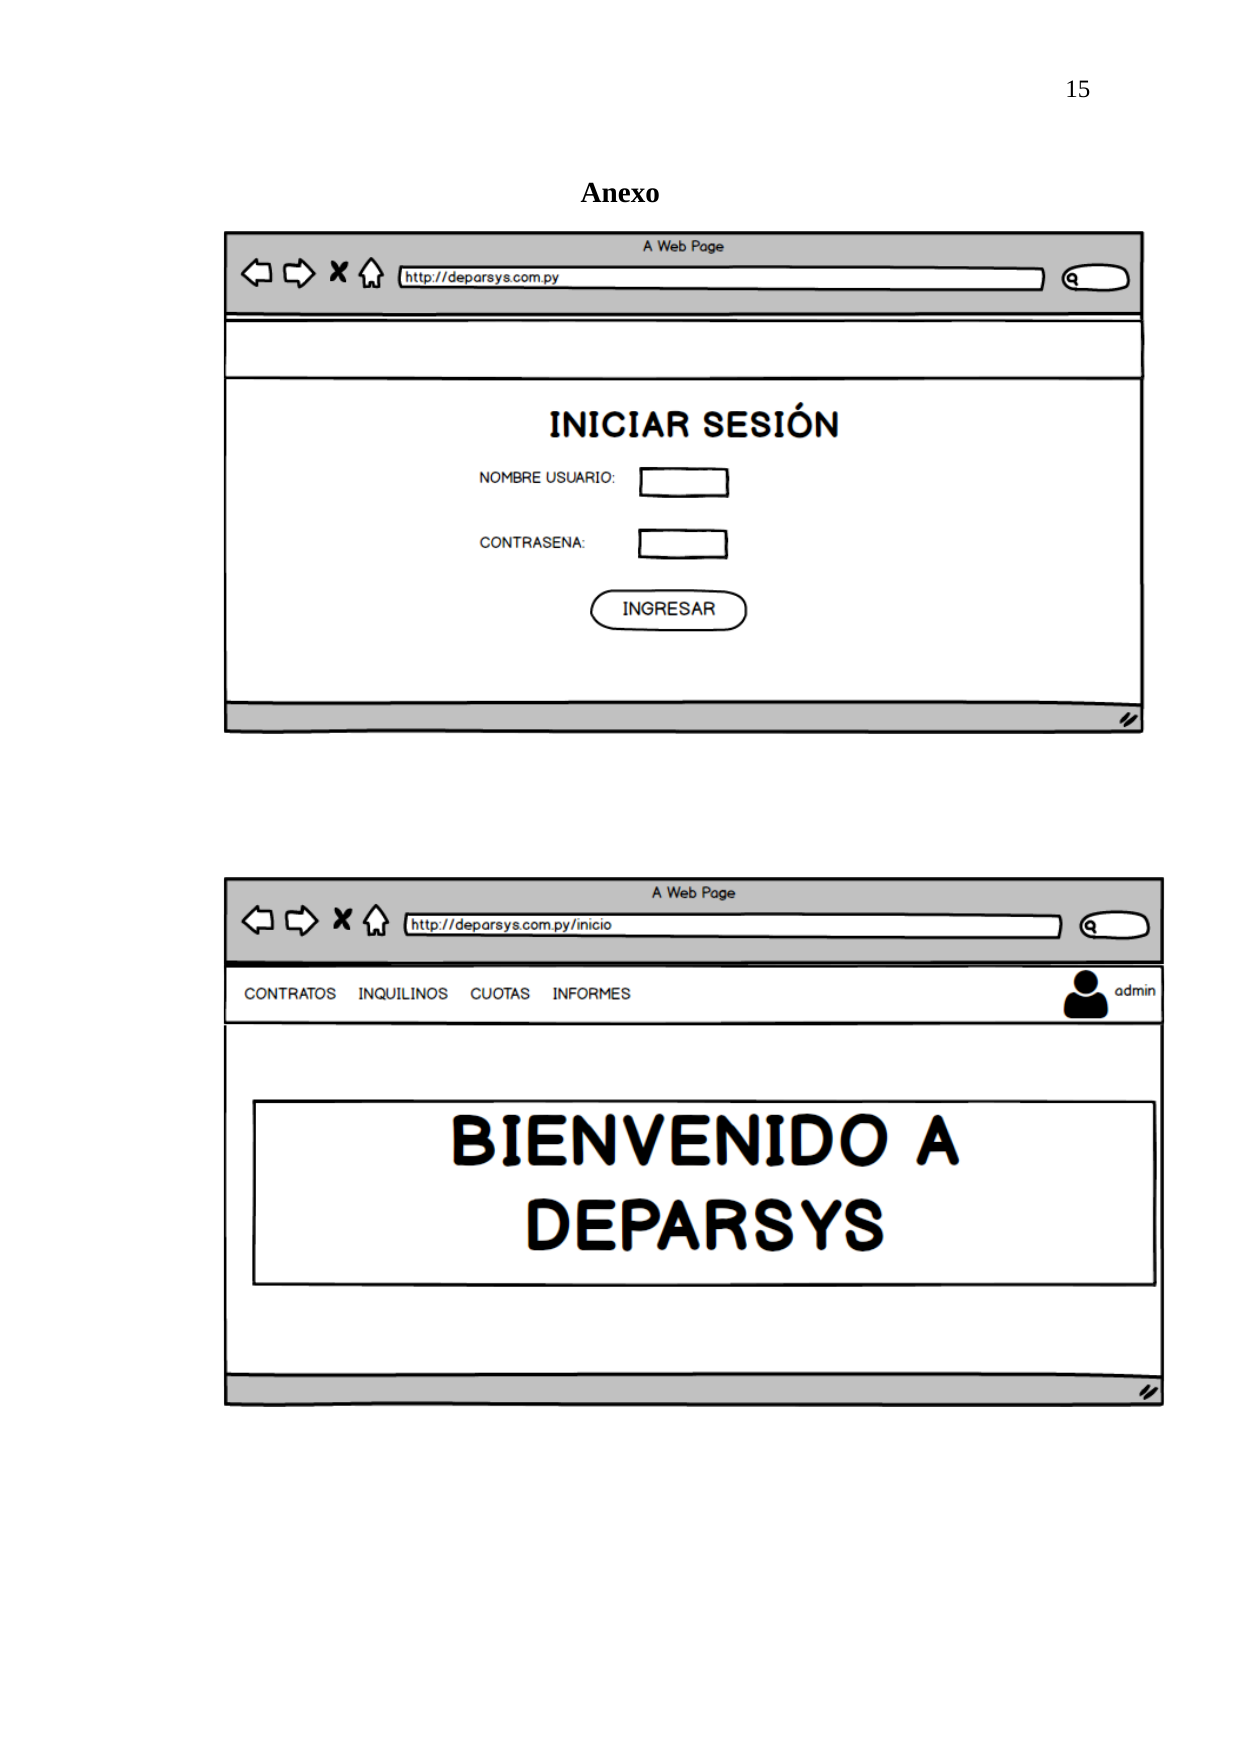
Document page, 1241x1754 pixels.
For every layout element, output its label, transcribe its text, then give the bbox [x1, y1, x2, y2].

picture [223, 877, 1165, 1407]
subtitle Anexo [150, 175, 1090, 208]
picture [223, 231, 1165, 734]
